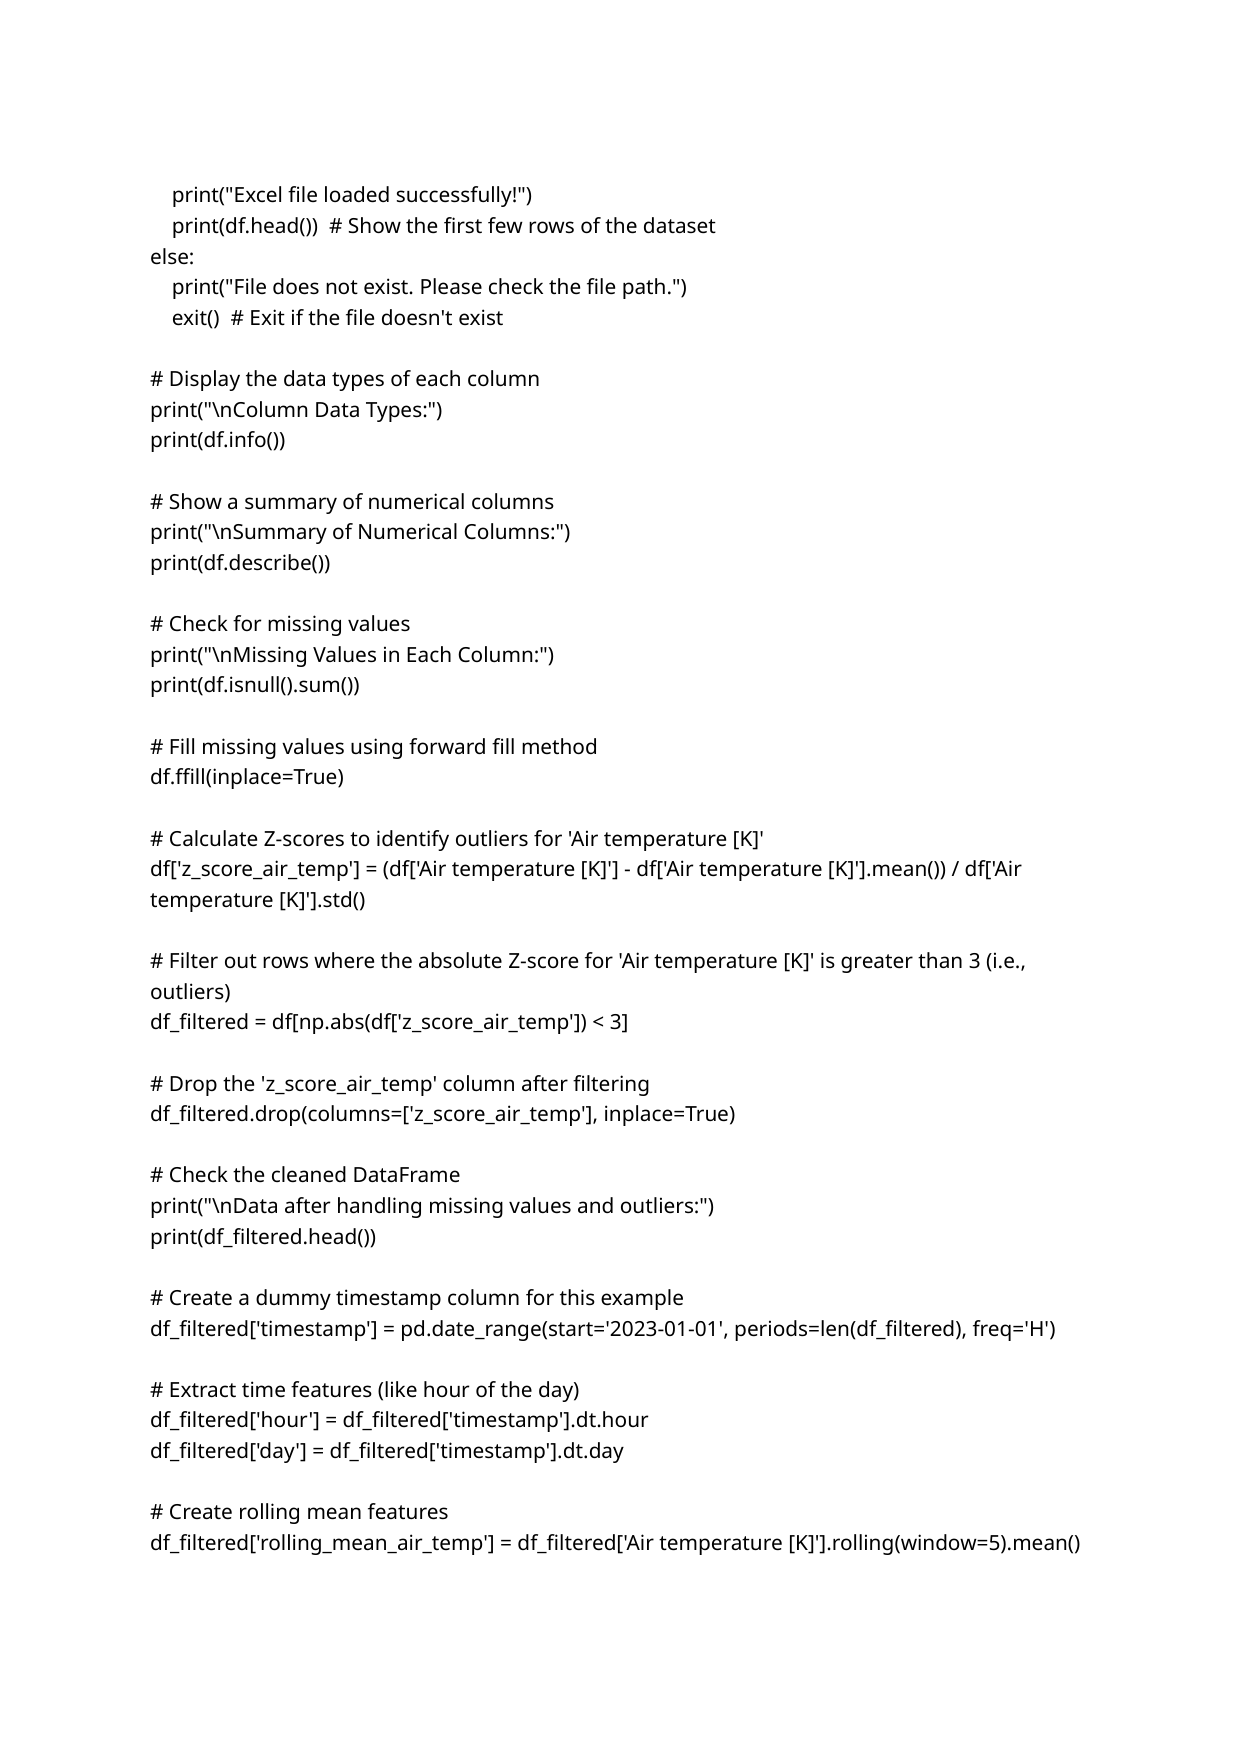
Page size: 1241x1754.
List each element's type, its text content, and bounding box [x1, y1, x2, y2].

text # Extract time features (like hour of the day) [150, 1375, 1090, 1403]
text # Show a summary of numerical columns [150, 487, 1090, 515]
text df.ffill(inplace=True) [150, 762, 1090, 791]
text df_filtered['day'] = df_filtered['timestamp'].dt.day [150, 1436, 1090, 1465]
text print("File does not exist. Please check the file path.") [150, 272, 1090, 301]
text print(df.head()) # Show the first few rows of the dataset [150, 211, 1090, 240]
text df_filtered['timestamp'] = pd.date_range(start='2023-01-01', periods=len(df_filtered), freq='H') [150, 1314, 1090, 1342]
text print("\nColumn Data Types:") [150, 395, 1090, 423]
text df_filtered = df[np.abs(df['z_score_air_temp']) < 3] [150, 1007, 1090, 1036]
text else: [150, 242, 1090, 270]
text exit() # Exit if the file doesn't exist [150, 303, 1090, 332]
text print(df.info()) [150, 426, 1090, 454]
text # Display the data types of each column [150, 364, 1090, 393]
text print("\nData after handling missing values and outliers:") [150, 1191, 1090, 1220]
text # Fill missing values using forward fill method [150, 732, 1090, 760]
text # Create rolling mean features [150, 1497, 1090, 1526]
text print(df_filtered.head()) [150, 1222, 1090, 1250]
text df_filtered['hour'] = df_filtered['timestamp'].dt.hour [150, 1406, 1090, 1434]
text df_filtered['rolling_mean_air_temp'] = df_filtered['Air temperature [K]'].rolling(window=5).mean() [150, 1528, 1090, 1557]
text print(df.isnull().sum()) [150, 671, 1090, 699]
text # Drop the 'z_score_air_temp' column after filtering [150, 1069, 1090, 1097]
text # Calculate Z-scores to identify outliers for 'Air temperature [K]' [150, 824, 1090, 852]
text # Check for missing values [150, 609, 1090, 638]
text print("\nSummary of Numerical Columns:") [150, 517, 1090, 546]
text df['z_score_air_temp'] = (df['Air temperature [K]'] - df['Air temperature [K]'].mean()) / df['Air temperature [K]'].std() [150, 854, 1090, 913]
text # Check the cleaned DataFrame [150, 1161, 1090, 1189]
text # Create a dummy timestamp column for this example [150, 1283, 1090, 1312]
text print("\nMissing Values in Each Column:") [150, 640, 1090, 668]
text # Filter out rows where the absolute Z-score for 'Air temperature [K]' is greater than 3 (i.e., outliers) [150, 946, 1090, 1005]
text print("Excel file loaded successfully!") [150, 181, 1090, 209]
text df_filtered.drop(columns=['z_score_air_temp'], inplace=True) [150, 1099, 1090, 1128]
text print(df.describe()) [150, 548, 1090, 577]
